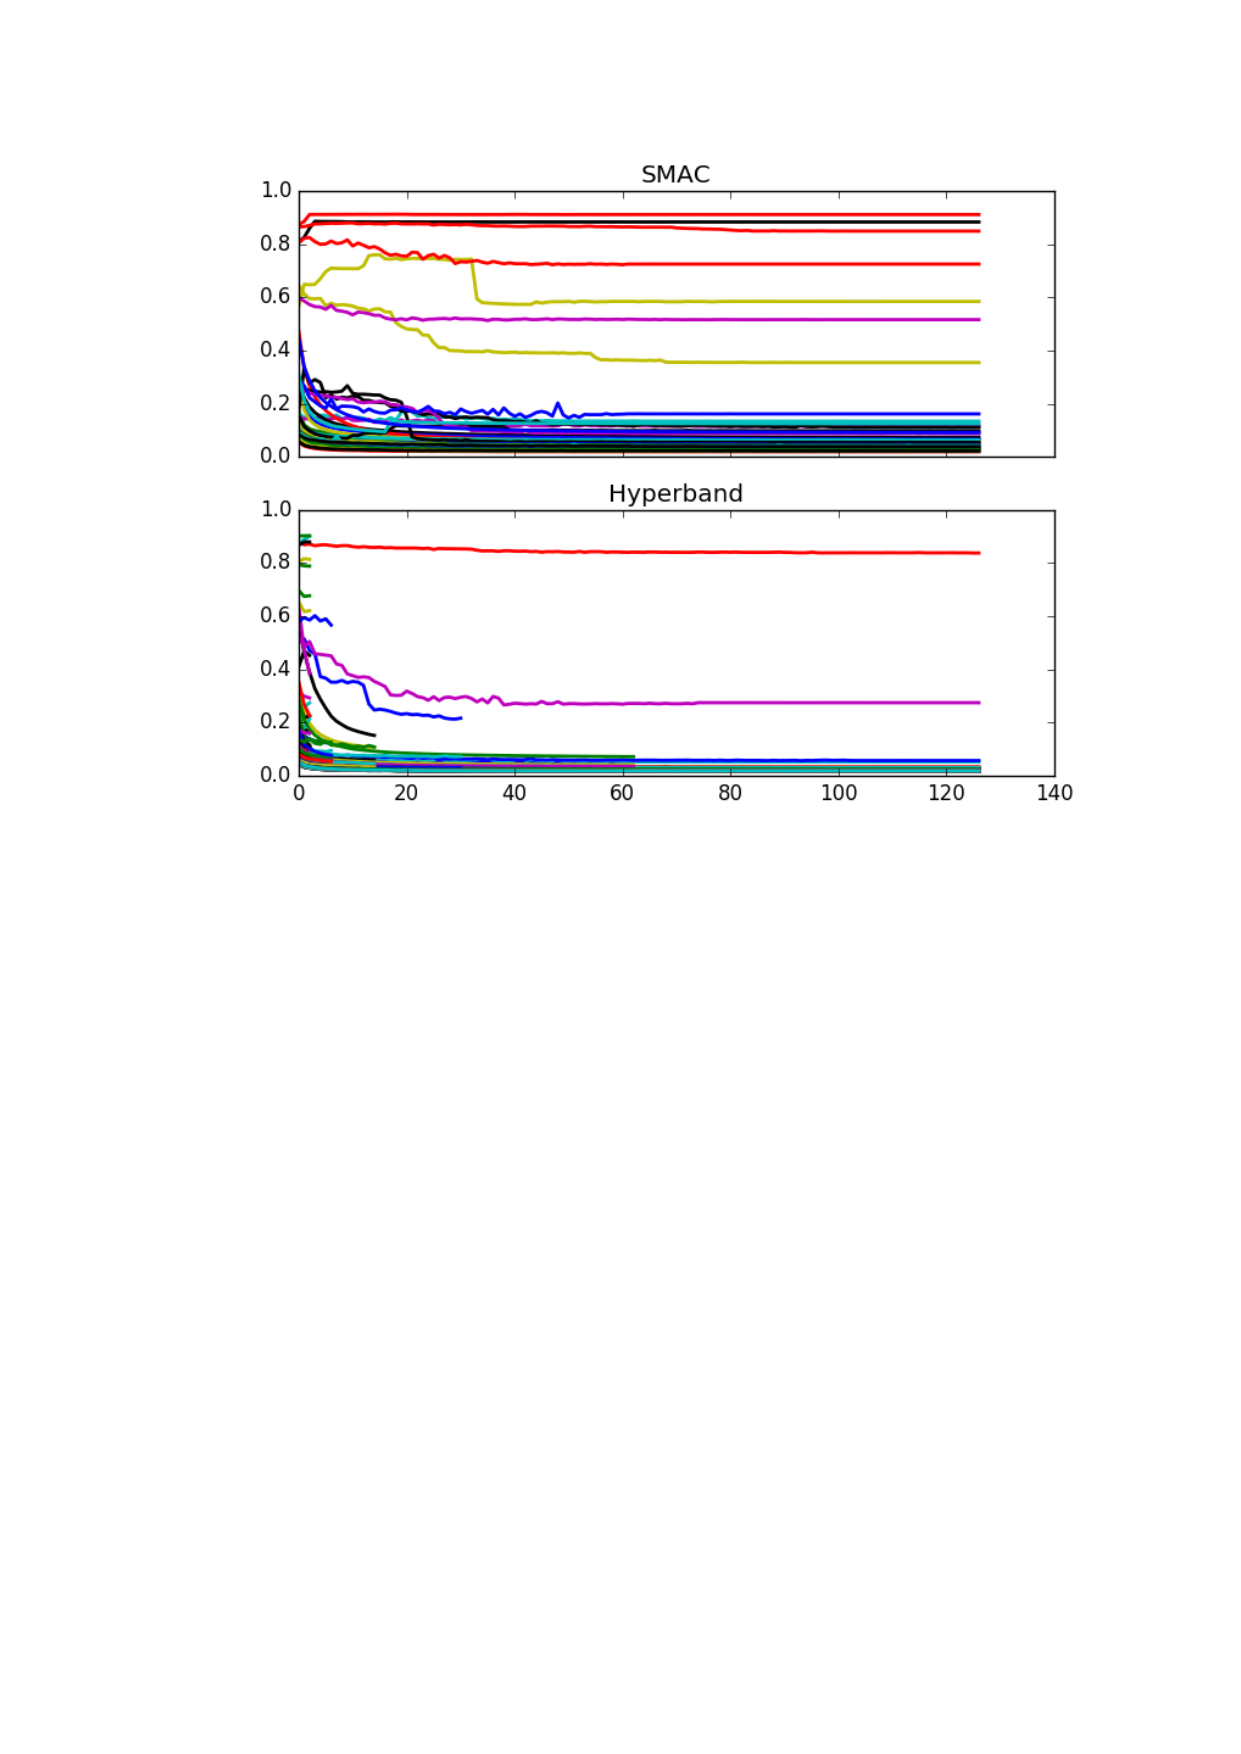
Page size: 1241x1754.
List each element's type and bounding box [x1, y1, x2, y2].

picture [177, 118, 1152, 849]
